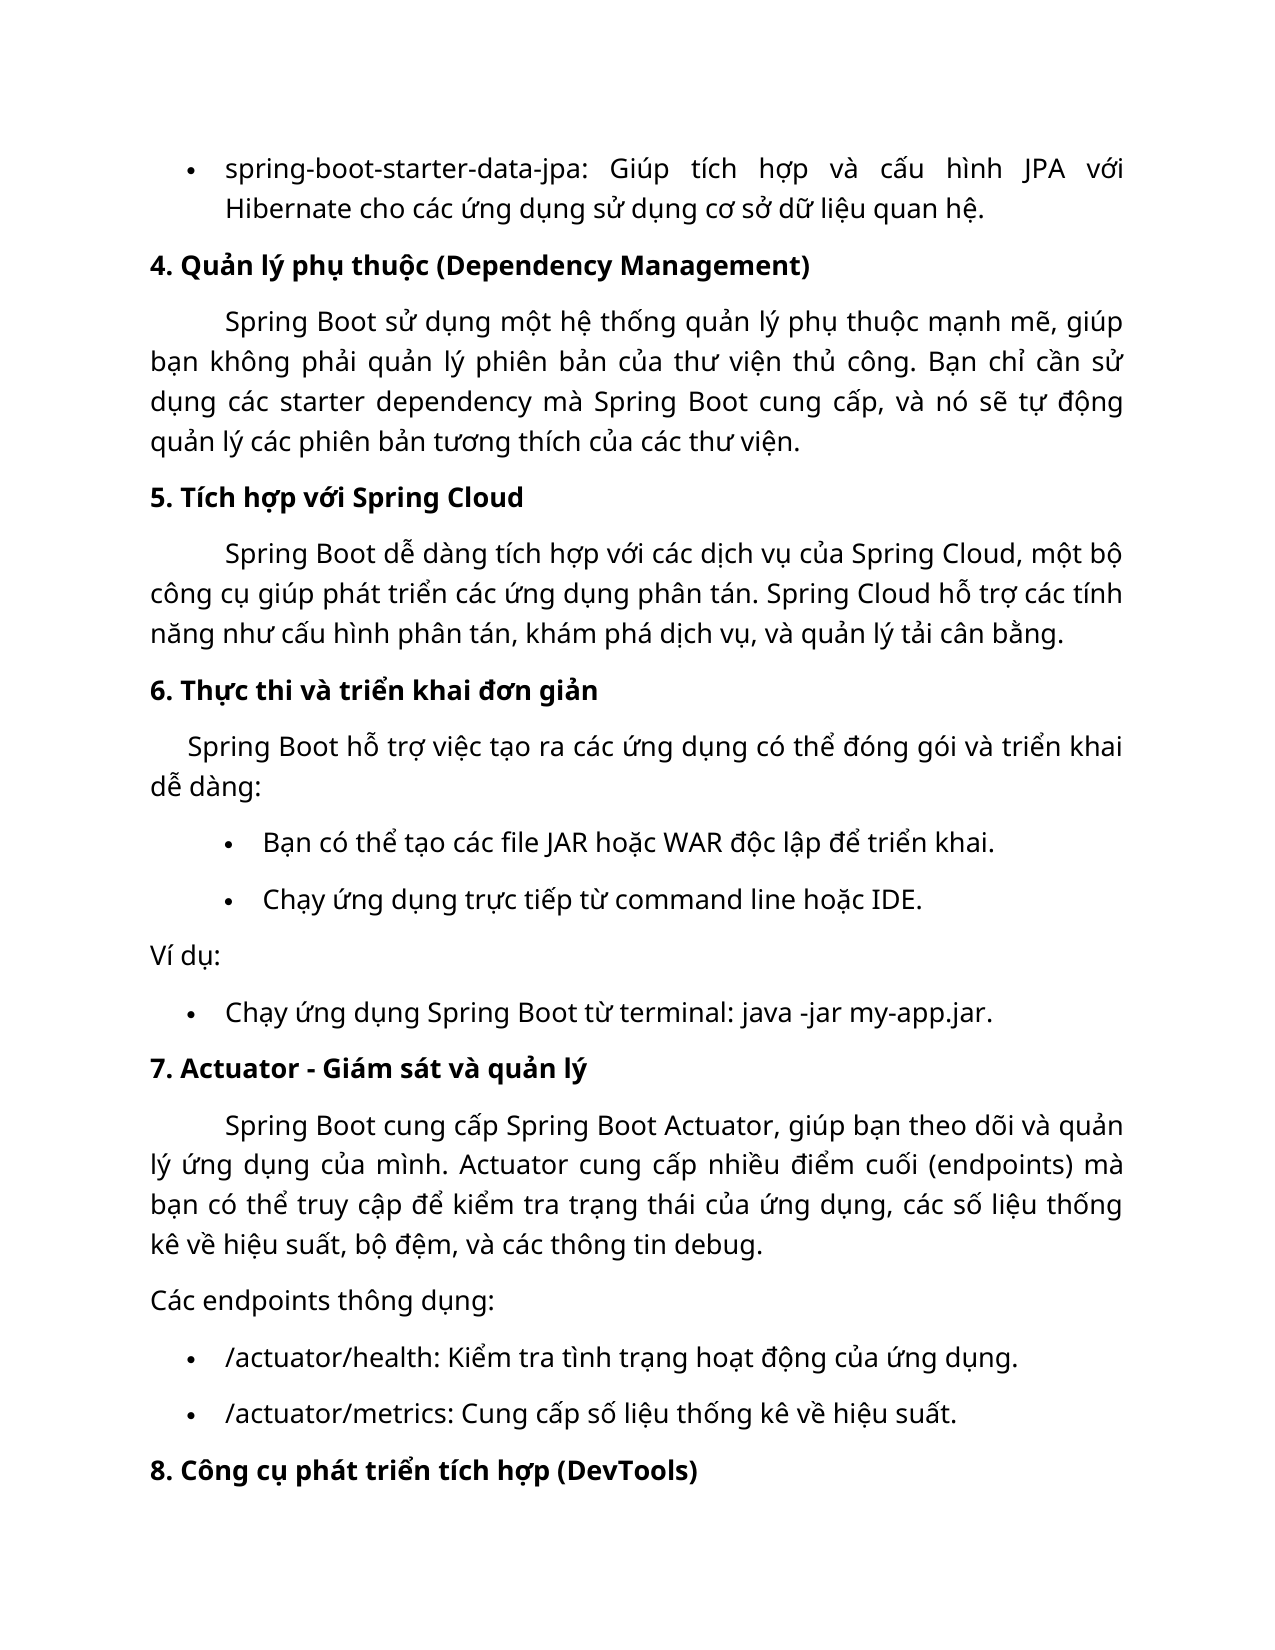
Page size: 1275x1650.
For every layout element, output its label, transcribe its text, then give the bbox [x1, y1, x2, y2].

text Ví dụ: [150, 937, 1125, 973]
text Spring Boot hỗ trợ việc tạo ra các ứng dụng có thể đóng gói và triển khai dễ dàng: [150, 727, 1125, 804]
list /actuator/metrics: Cung cấp số liệu thống kê về hiệu suất. [187, 1395, 1125, 1432]
text 8. Công cụ phát triển tích hợp (DevTools) [150, 1451, 1125, 1488]
list spring-boot-starter-data-jpa: Giúp tích hợp và cấu hình JPA với Hibernate cho các ứng dụng sử dụng cơ sở dữ liệu quan hệ. [187, 150, 1125, 227]
text Spring Boot sử dụng một hệ thống quản lý phụ thuộc mạnh mẽ, giúp bạn không phải quản lý phiên bản của thư viện thủ công. Bạn chỉ cần sử dụng các starter dependency mà Spring Boot cung cấp, và nó sẽ tự động quản lý các phiên bản tương thích của các thư viện. [150, 303, 1125, 459]
text Spring Boot dễ dàng tích hợp với các dịch vụ của Spring Cloud, một bộ công cụ giúp phát triển các ứng dụng phân tán. Spring Cloud hỗ trợ các tính năng như cấu hình phân tán, khám phá dịch vụ, và quản lý tải cân bằng. [150, 535, 1125, 651]
text 5. Tích hợp với Spring Cloud [150, 478, 1125, 515]
list Bạn có thể tạo các file JAR hoặc WAR độc lập để triển khai. [225, 824, 1125, 861]
text Các endpoints thông dụng: [150, 1282, 1125, 1319]
list Chạy ứng dụng trực tiếp từ command line hoặc IDE. [225, 880, 1125, 917]
text 4. Quản lý phụ thuộc (Dependency Management) [150, 246, 1125, 283]
list /actuator/health: Kiểm tra tình trạng hoạt động của ứng dụng. [187, 1338, 1125, 1375]
text Spring Boot cung cấp Spring Boot Actuator, giúp bạn theo dõi và quản lý ứng dụng của mình. Actuator cung cấp nhiều điểm cuối (endpoints) mà bạn có thể truy cập để kiểm tra trạng thái của ứng dụng, các số liệu thống kê về hiệu suất, bộ đệm, và các thông tin debug. [150, 1106, 1125, 1262]
text 6. Thực thi và triển khai đơn giản [150, 671, 1125, 708]
list Chạy ứng dụng Spring Boot từ terminal: java -jar my-app.jar. [187, 993, 1125, 1030]
text 7. Actuator - Giám sát và quản lý [150, 1049, 1125, 1086]
